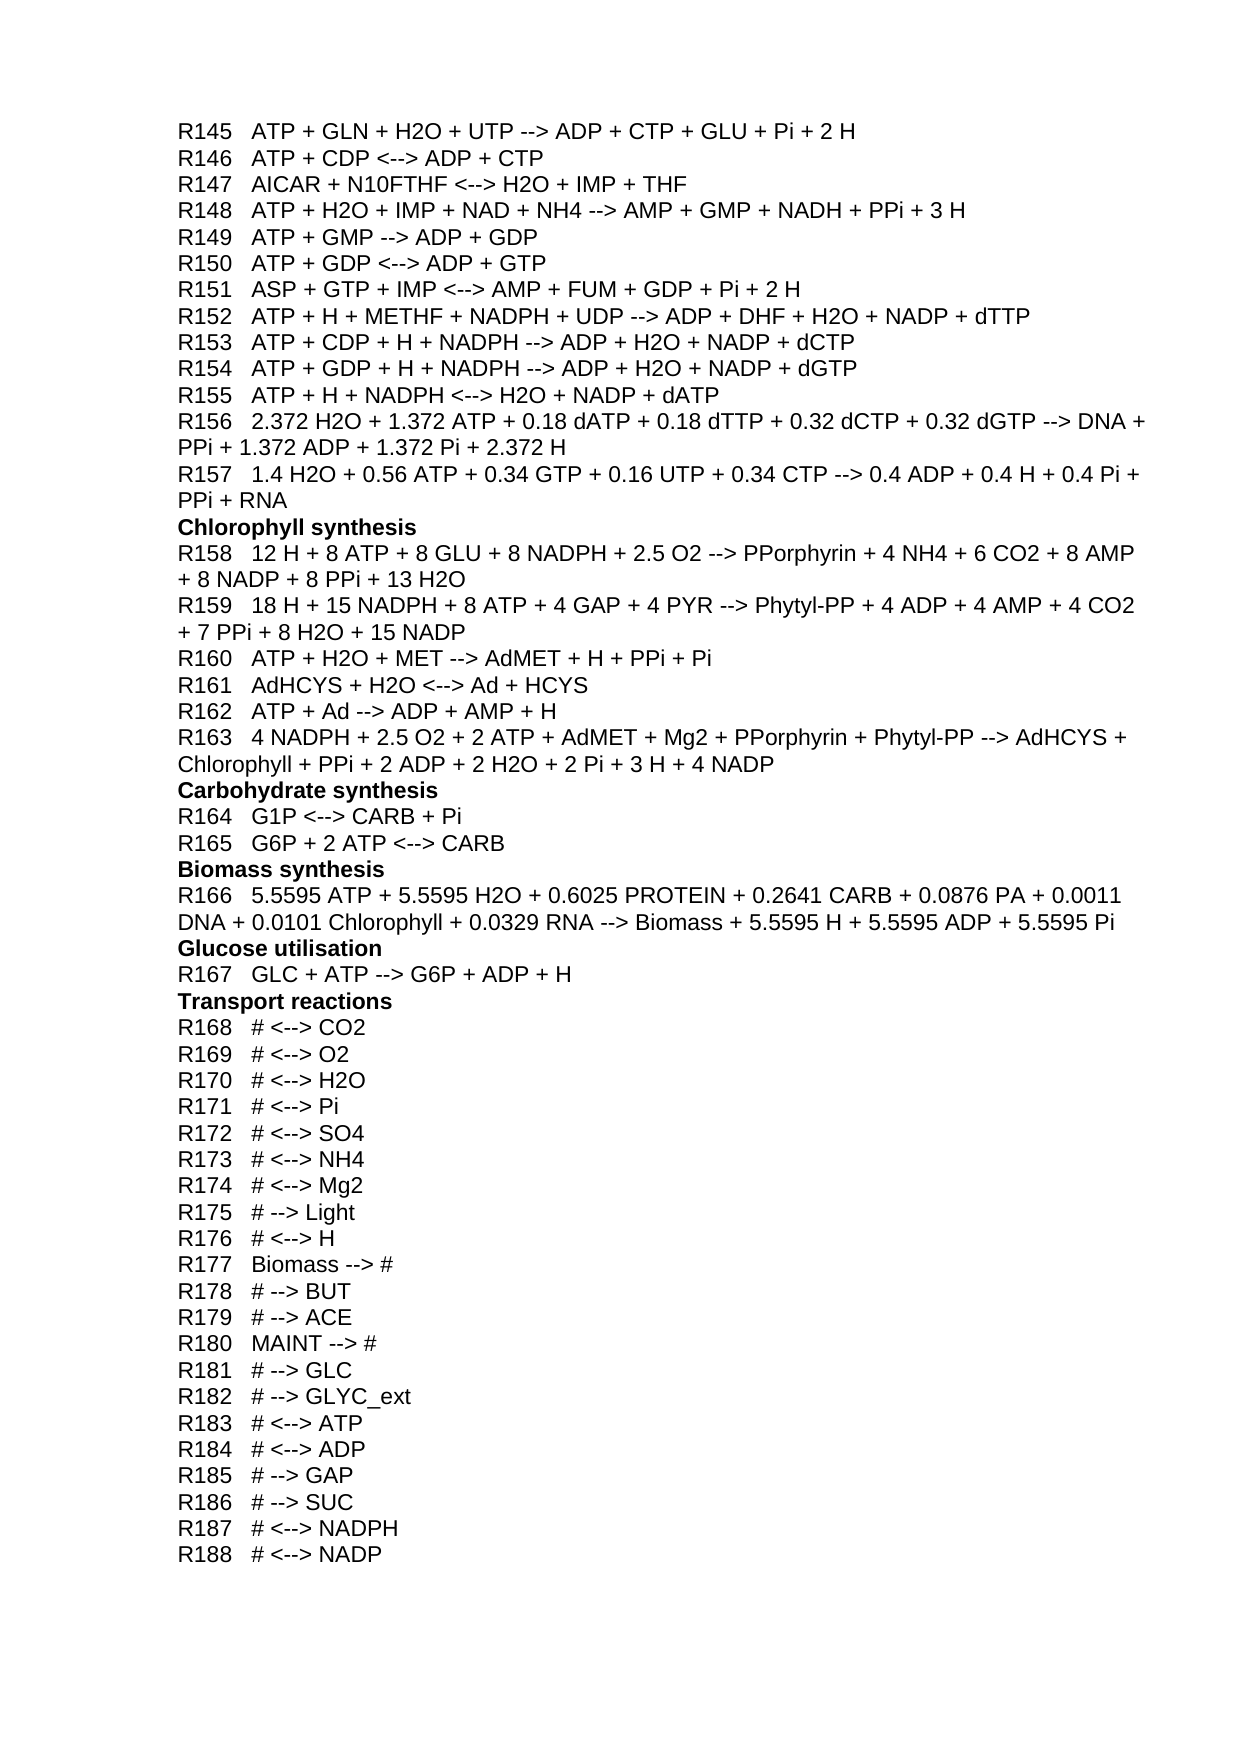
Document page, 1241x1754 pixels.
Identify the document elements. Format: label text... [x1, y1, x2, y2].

text R163 4 NADPH + 2.5 O2 + 2 ATP + AdMET + Mg2 + PPorphyrin + Phytyl-PP --> AdHCYS + Chlorophyll + PPi + 2 ADP + 2 H2O + 2 Pi + 3 H + 4 NADP [177, 724, 1152, 777]
text R154 ATP + GDP + H + NADPH --> ADP + H2O + NADP + dGTP [177, 355, 1152, 382]
text R186 # --> SUC [177, 1488, 1152, 1515]
text Biomass synthesis [177, 856, 1152, 882]
text R157 1.4 H2O + 0.56 ATP + 0.34 GTP + 0.16 UTP + 0.34 CTP --> 0.4 ADP + 0.4 H + 0.4 Pi + PPi + RNA [177, 461, 1152, 513]
text Carbohydrate synthesis [177, 777, 1152, 803]
text R182 # --> GLYC_ext [177, 1383, 1152, 1409]
text Chlorophyll synthesis [177, 513, 1152, 540]
text R169 # <--> O2 [177, 1041, 1152, 1067]
text R156 2.372 H2O + 1.372 ATP + 0.18 dATP + 0.18 dTTP + 0.32 dCTP + 0.32 dGTP --> DNA + PPi + 1.372 ADP + 1.372 Pi + 2.372 H [177, 408, 1152, 461]
text R177 Biomass --> # [177, 1251, 1152, 1278]
text R174 # <--> Mg2 [177, 1172, 1152, 1199]
text R188 # <--> NADP [177, 1541, 1152, 1568]
text R147 AICAR + N10FTHF <--> H2O + IMP + THF [177, 171, 1152, 197]
text R164 G1P <--> CARB + Pi [177, 803, 1152, 830]
text R179 # --> ACE [177, 1304, 1152, 1330]
text R158 12 H + 8 ATP + 8 GLU + 8 NADPH + 2.5 O2 --> PPorphyrin + 4 NH4 + 6 CO2 + 8 AMP + 8 NADP + 8 PPi + 13 H2O [177, 540, 1152, 592]
text R159 18 H + 15 NADPH + 8 ATP + 4 GAP + 4 PYR --> Phytyl-PP + 4 ADP + 4 AMP + 4 CO2 + 7 PPi + 8 H2O + 15 NADP [177, 592, 1152, 645]
text R153 ATP + CDP + H + NADPH --> ADP + H2O + NADP + dCTP [177, 329, 1152, 355]
text Glucose utilisation [177, 935, 1152, 961]
text R178 # --> BUT [177, 1278, 1152, 1304]
text Transport reactions [177, 988, 1152, 1014]
text R187 # <--> NADPH [177, 1515, 1152, 1541]
text R176 # <--> H [177, 1225, 1152, 1251]
text R146 ATP + CDP <--> ADP + CTP [177, 144, 1152, 171]
text R184 # <--> ADP [177, 1436, 1152, 1462]
text R167 GLC + ATP --> G6P + ADP + H [177, 961, 1152, 988]
text R173 # <--> NH4 [177, 1146, 1152, 1172]
text R165 G6P + 2 ATP <--> CARB [177, 830, 1152, 856]
text R185 # --> GAP [177, 1462, 1152, 1488]
text R149 ATP + GMP --> ADP + GDP [177, 223, 1152, 250]
text R145 ATP + GLN + H2O + UTP --> ADP + CTP + GLU + Pi + 2 H [177, 118, 1152, 144]
text R160 ATP + H2O + MET --> AdMET + H + PPi + Pi [177, 645, 1152, 672]
text R168 # <--> CO2 [177, 1014, 1152, 1041]
text R175 # --> Light [177, 1199, 1152, 1225]
text R161 AdHCYS + H2O <--> Ad + HCYS [177, 672, 1152, 698]
text R152 ATP + H + METHF + NADPH + UDP --> ADP + DHF + H2O + NADP + dTTP [177, 303, 1152, 329]
text R183 # <--> ATP [177, 1409, 1152, 1436]
text R155 ATP + H + NADPH <--> H2O + NADP + dATP [177, 382, 1152, 408]
text R148 ATP + H2O + IMP + NAD + NH4 --> AMP + GMP + NADH + PPi + 3 H [177, 197, 1152, 223]
text R151 ASP + GTP + IMP <--> AMP + FUM + GDP + Pi + 2 H [177, 276, 1152, 303]
text R150 ATP + GDP <--> ADP + GTP [177, 250, 1152, 276]
text R162 ATP + Ad --> ADP + AMP + H [177, 698, 1152, 724]
text R180 MAINT --> # [177, 1330, 1152, 1357]
text R181 # --> GLC [177, 1357, 1152, 1383]
text R172 # <--> SO4 [177, 1119, 1152, 1146]
text R166 5.5595 ATP + 5.5595 H2O + 0.6025 PROTEIN + 0.2641 CARB + 0.0876 PA + 0.0011 DNA + 0.0101 Chlorophyll + 0.0329 RNA --> Biomass + 5.5595 H + 5.5595 ADP + 5.5595 Pi [177, 882, 1152, 935]
text R170 # <--> H2O [177, 1067, 1152, 1093]
text R171 # <--> Pi [177, 1093, 1152, 1119]
